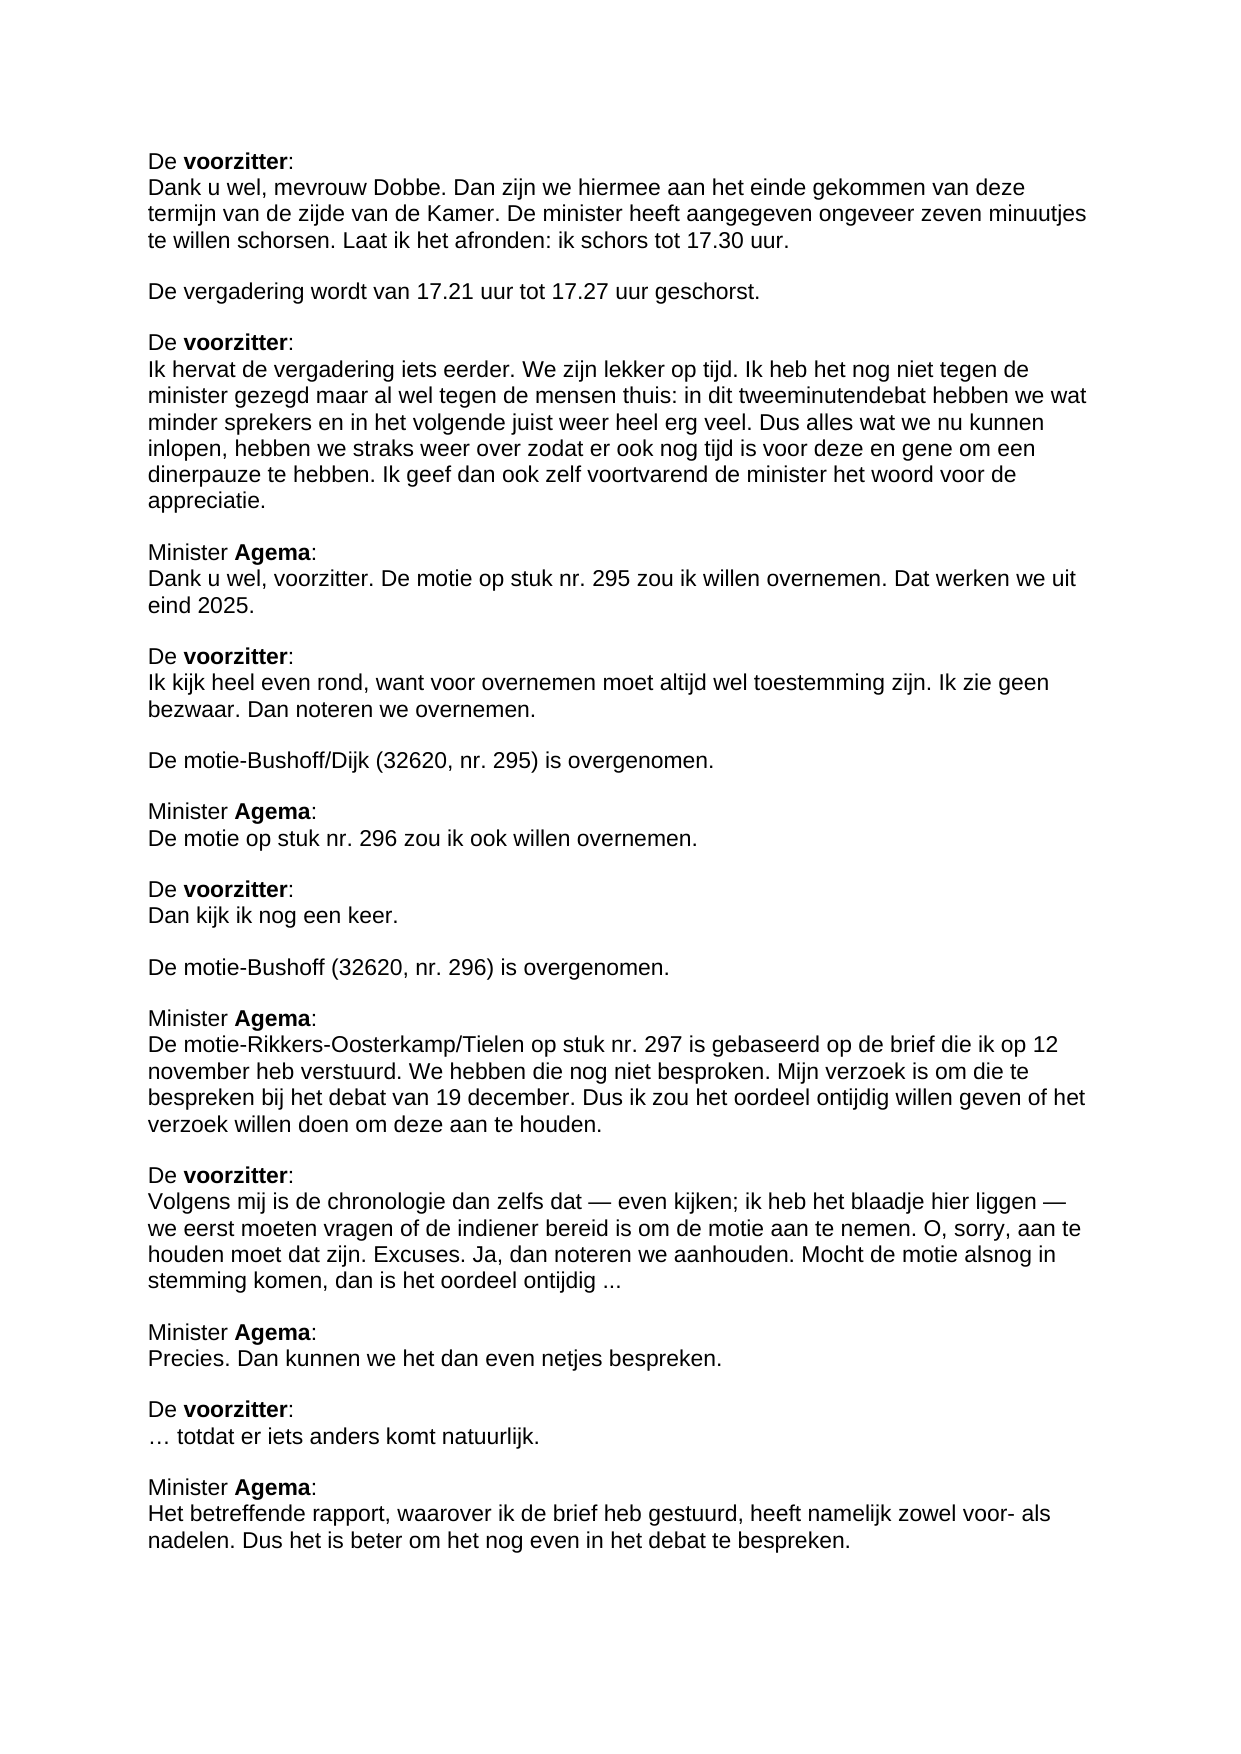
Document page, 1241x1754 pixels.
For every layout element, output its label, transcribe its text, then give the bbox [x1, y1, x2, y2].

text Minister Agema: Dank u wel, voorzitter. De motie op stuk nr. 295 zou ik willen overnemen. Dat werken we uit eind 2025. [148, 539, 1093, 618]
text De motie-Bushoff/Dijk (32620, nr. 295) is overgenomen. [148, 747, 1093, 773]
text Minister Agema: Precies. Dan kunnen we het dan even netjes bespreken. [148, 1319, 1093, 1371]
text De voorzitter: … totdat er iets anders komt natuurlijk. [148, 1396, 1093, 1449]
text Minister Agema: De motie op stuk nr. 296 zou ik ook willen overnemen. [148, 798, 1093, 851]
text Minister Agema: De motie-Rikkers-Oosterkamp/Tielen op stuk nr. 297 is gebaseerd op de brief die ik op 12 november heb verstuurd. We hebben die nog niet besproken. Mijn verzoek is om die te bespreken bij het debat van 19 december. Dus ik zou het oordeel ontijdig willen geven of het verzoek willen doen om deze aan te houden. [148, 1005, 1093, 1137]
text De motie-Bushoff (32620, nr. 296) is overgenomen. [148, 954, 1093, 980]
text De voorzitter: Dank u wel, mevrouw Dobbe. Dan zijn we hiermee aan het einde gekommen van deze termijn van de zijde van de Kamer. De minister heeft aangegeven ongeveer zeven minuutjes te willen schorsen. Laat ik het afronden: ik schors tot 17.30 uur. [148, 148, 1093, 253]
text De voorzitter: Volgens mij is de chronologie dan zelfs dat — even kijken; ik heb het blaadje hier liggen — we eerst moeten vragen of de indiener bereid is om de motie aan te nemen. O, sorry, aan te houden moet dat zijn. Excuses. Ja, dan noteren we aanhouden. Mocht de motie alsnog in stemming komen, dan is het oordeel ontijdig ... [148, 1162, 1093, 1294]
text Minister Agema: Het betreffende rapport, waarover ik de brief heb gestuurd, heeft namelijk zowel voor- als nadelen. Dus het is beter om het nog even in het debat te bespreken. [148, 1474, 1093, 1553]
text De voorzitter: Dan kijk ik nog een keer. [148, 876, 1093, 929]
text De voorzitter: Ik kijk heel even rond, want voor overnemen moet altijd wel toestemming zijn. Ik zie geen bezwaar. Dan noteren we overnemen. [148, 643, 1093, 722]
text De voorzitter: Ik hervat de vergadering iets eerder. We zijn lekker op tijd. Ik heb het nog niet tegen de minister gezegd maar al wel tegen de mensen thuis: in dit tweeminutendebat hebben we wat minder sprekers en in het volgende juist weer heel erg veel. Dus alles wat we nu kunnen inlopen, hebben we straks weer over zodat er ook nog tijd is voor deze en gene om een dinerpauze te hebben. Ik geef dan ook zelf voortvarend de minister het woord voor de appreciatie. [148, 329, 1093, 514]
text De vergadering wordt van 17.21 uur tot 17.27 uur geschorst. [148, 278, 1093, 304]
